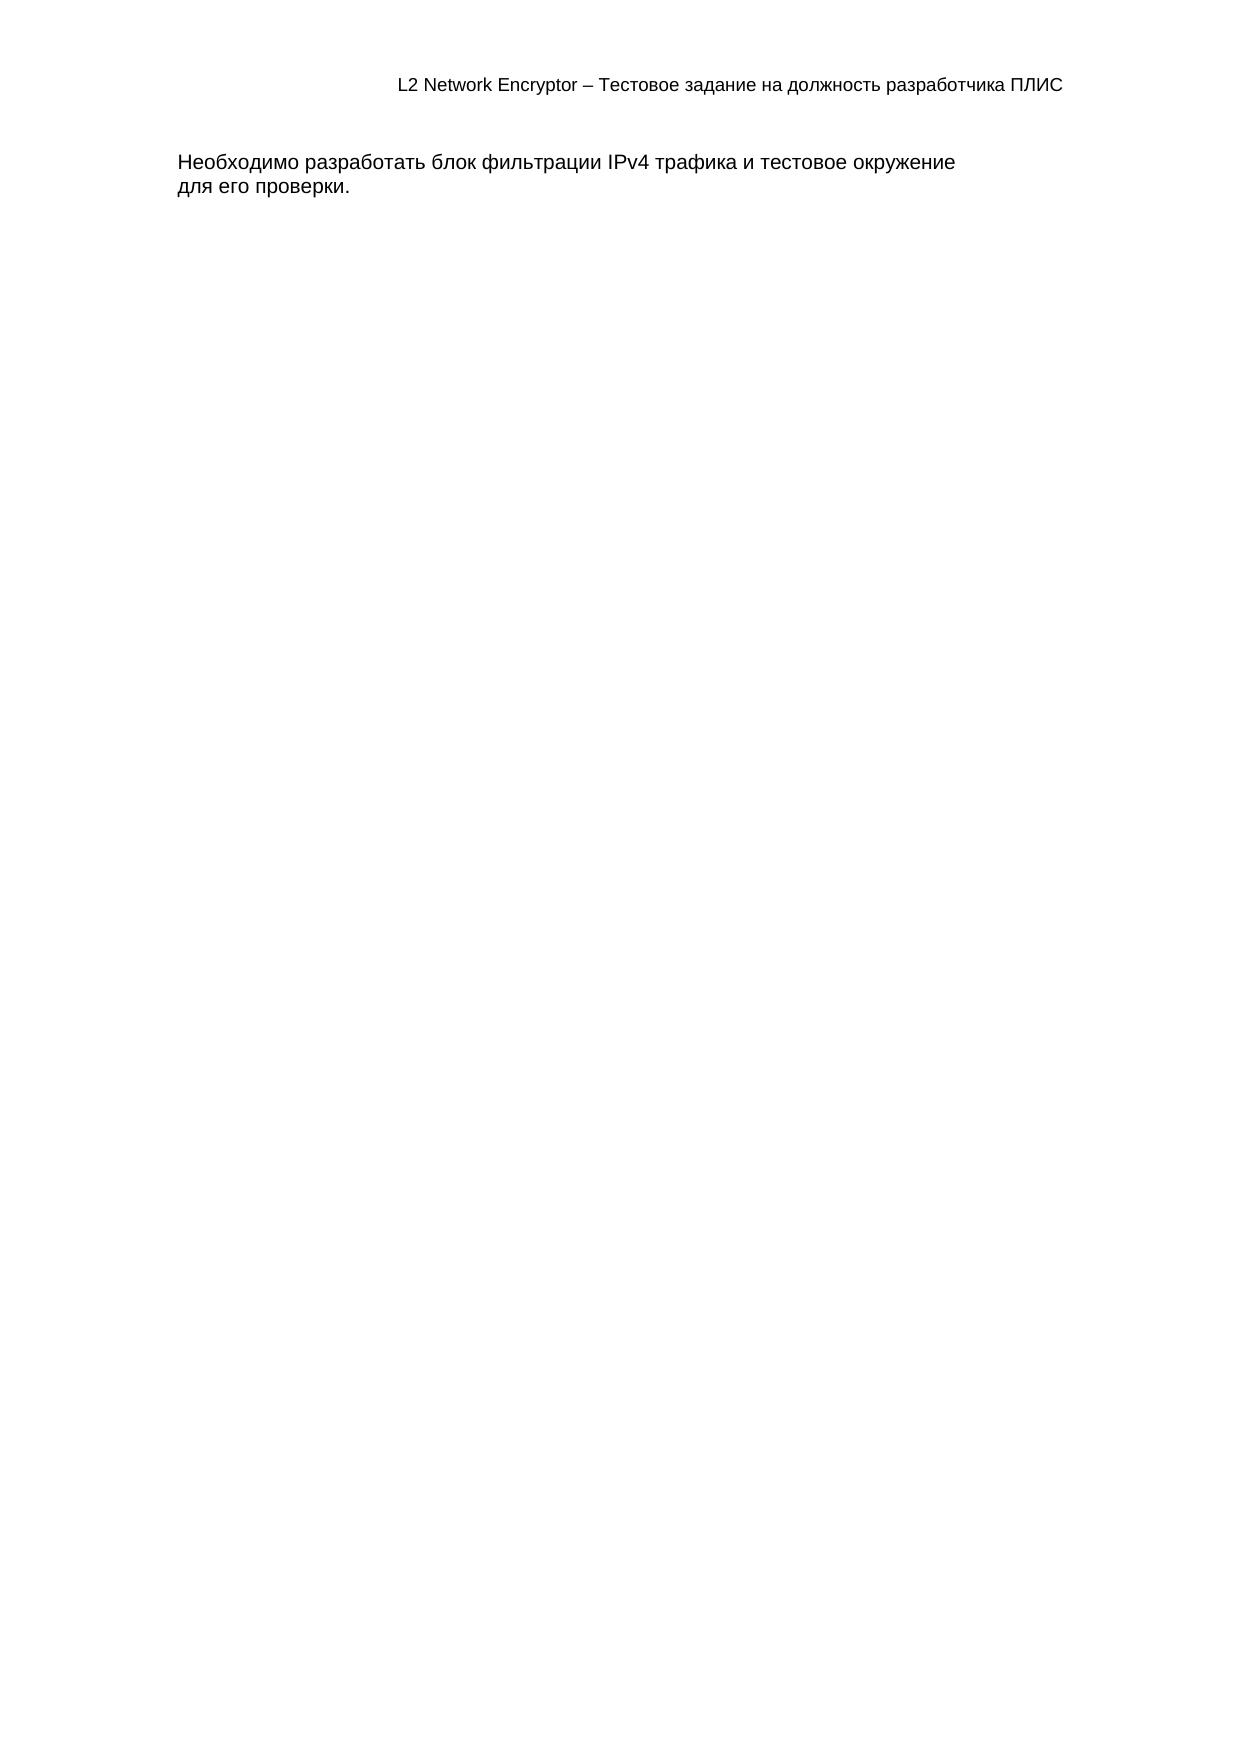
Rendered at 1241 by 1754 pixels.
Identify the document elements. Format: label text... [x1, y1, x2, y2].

text Необходимо разработать блок фильтрации IPv4 трафика и тестовое окружение для его проверки. [177, 150, 1063, 198]
